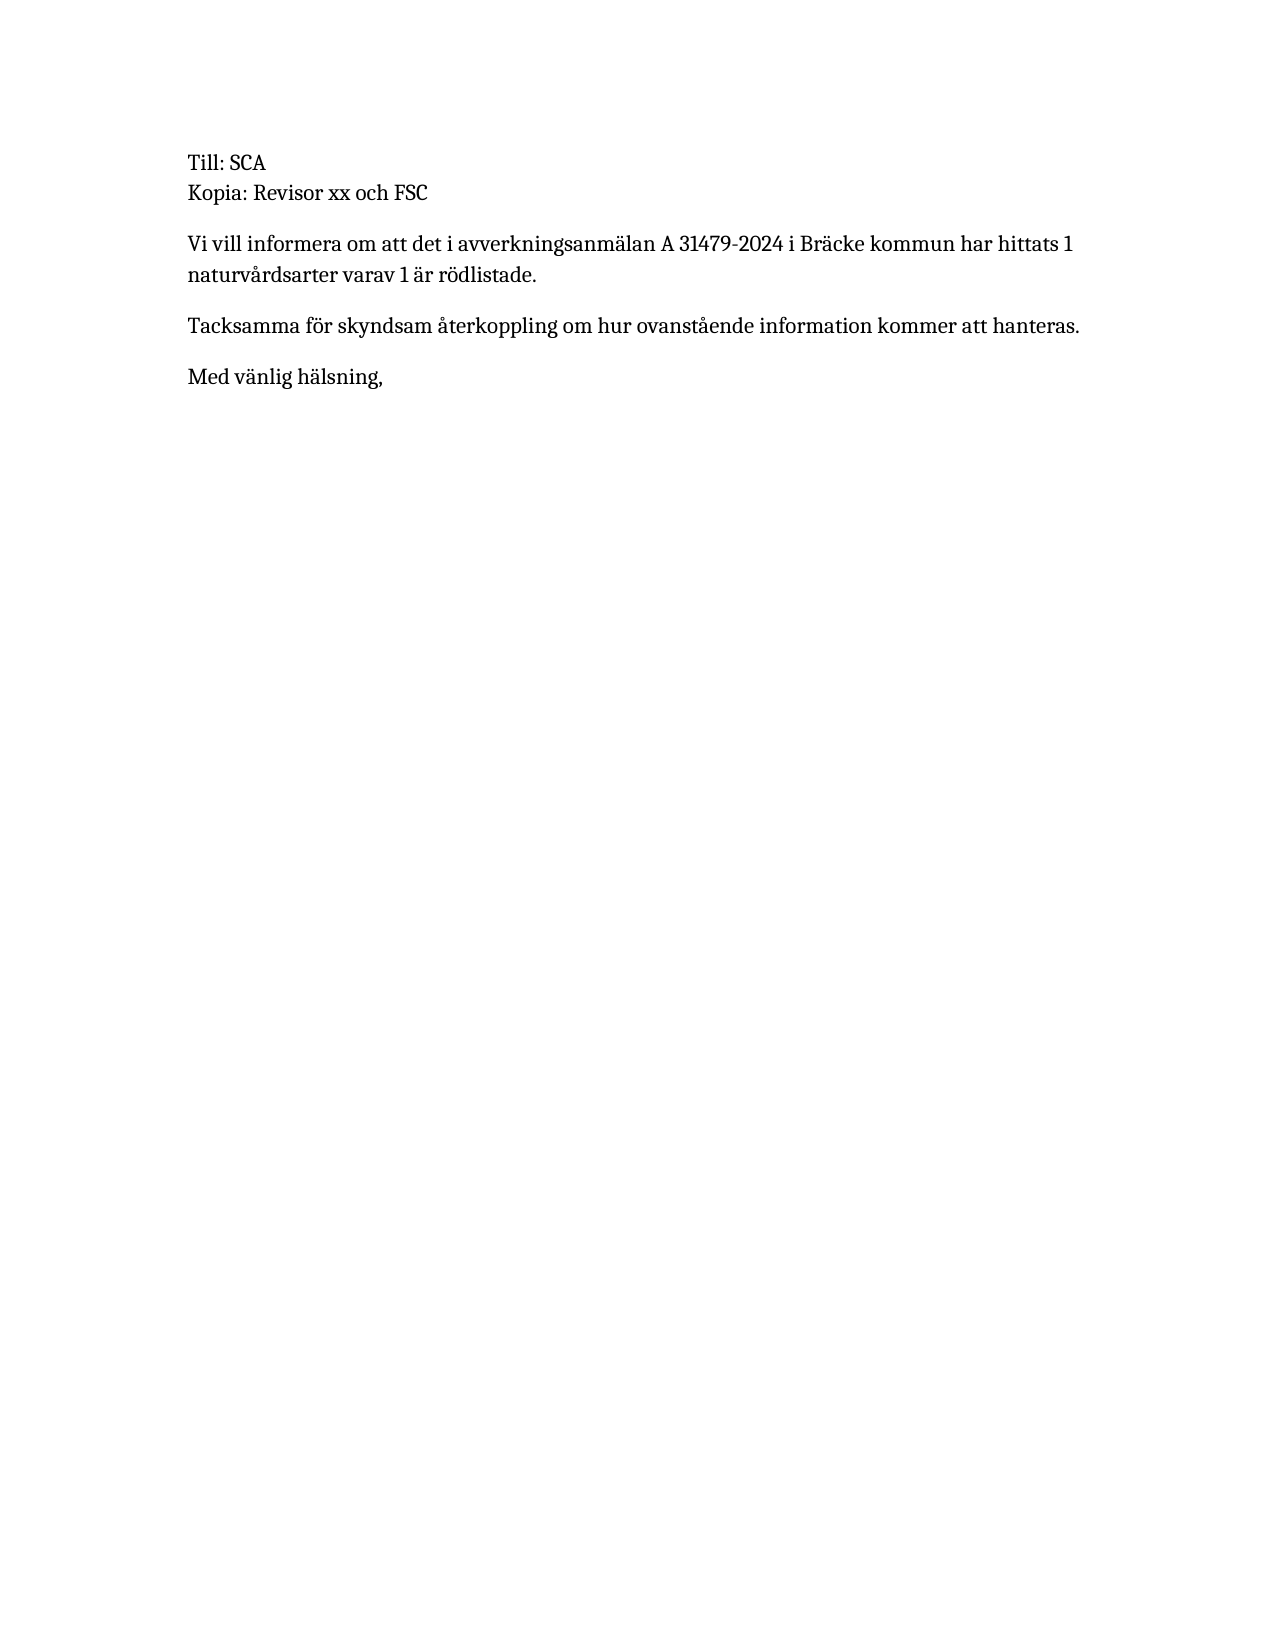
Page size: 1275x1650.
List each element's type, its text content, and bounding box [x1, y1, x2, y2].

text Vi vill informera om att det i avverkningsanmälan A 31479-2024 i Bräcke kommun har hittats 1 naturvårdsarter varav 1 är rödlistade. [187, 231, 1087, 288]
text Till: SCA Kopia: Revisor xx och FSC [187, 150, 1087, 207]
text Tacksamma för skyndsam återkoppling om hur ovanstående information kommer att hanteras. [187, 312, 1087, 339]
text Med vänlig hälsning, [187, 363, 1087, 420]
